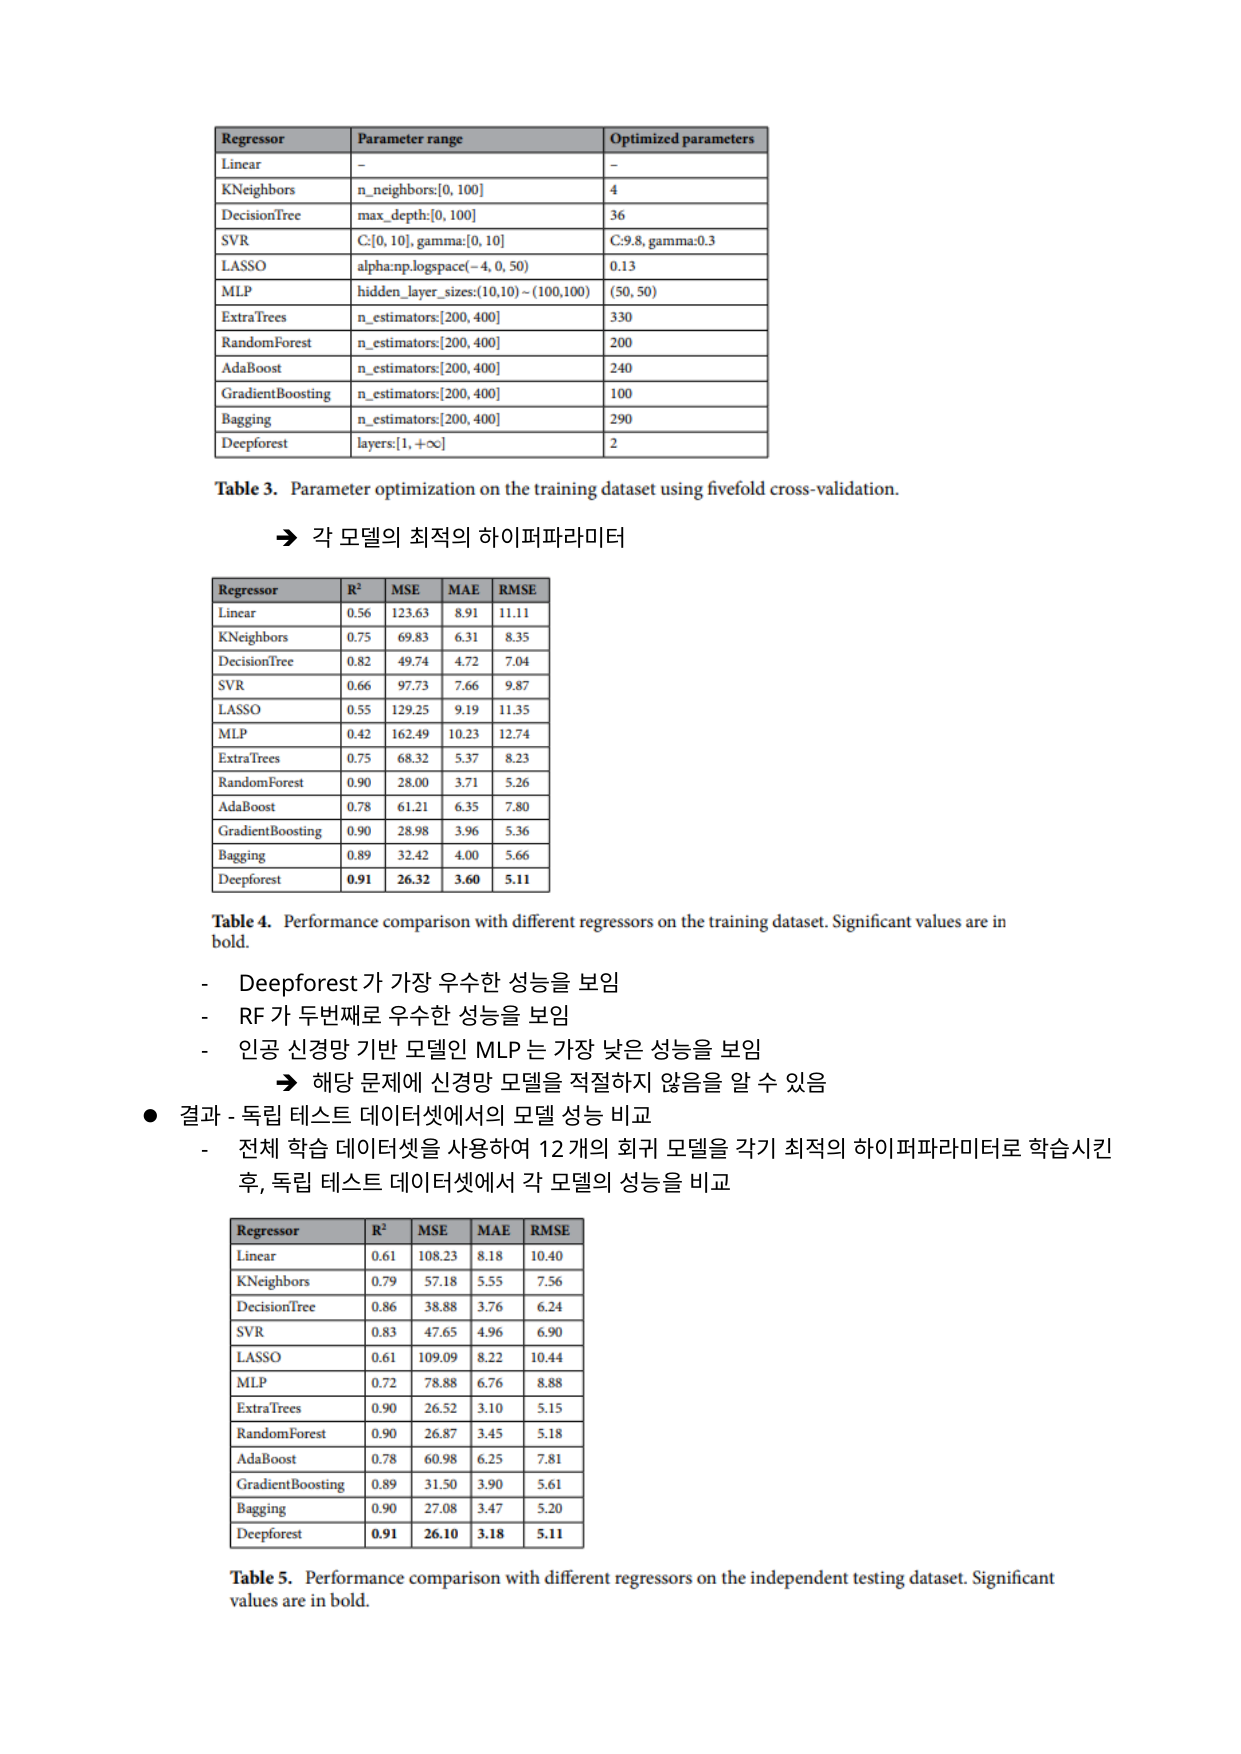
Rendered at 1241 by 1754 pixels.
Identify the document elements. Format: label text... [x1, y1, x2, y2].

list 전체 학습 데이터셋을 사용하여 12개의 회귀 모델을 각기 최적의 하이퍼파라미터로 학습시킨 후, 독립 테스트 데이터셋에서 각 모델의 성능을 비교 [201, 1131, 1128, 1198]
picture [200, 118, 920, 503]
picture [203, 569, 1006, 949]
list 인공 신경망 기반 모델인 MLP는 가장 낮은 성능을 보임 [201, 1031, 1128, 1065]
list RF 가 두번째로 우수한 성능을 보임 [201, 998, 1128, 1031]
picture [226, 1214, 1055, 1612]
list 각 모델의 최적의 하이퍼파라미터 [274, 520, 1128, 553]
list 해당 문제에 신경망 모델을 적절하지 않음을 알 수 있음 [274, 1065, 1128, 1098]
list 결과 - 독립 테스트 데이터셋에서의 모델 성능 비교 [142, 1098, 1128, 1131]
list Deepforest가 가장 우수한 성능을 보임 [201, 965, 1128, 998]
